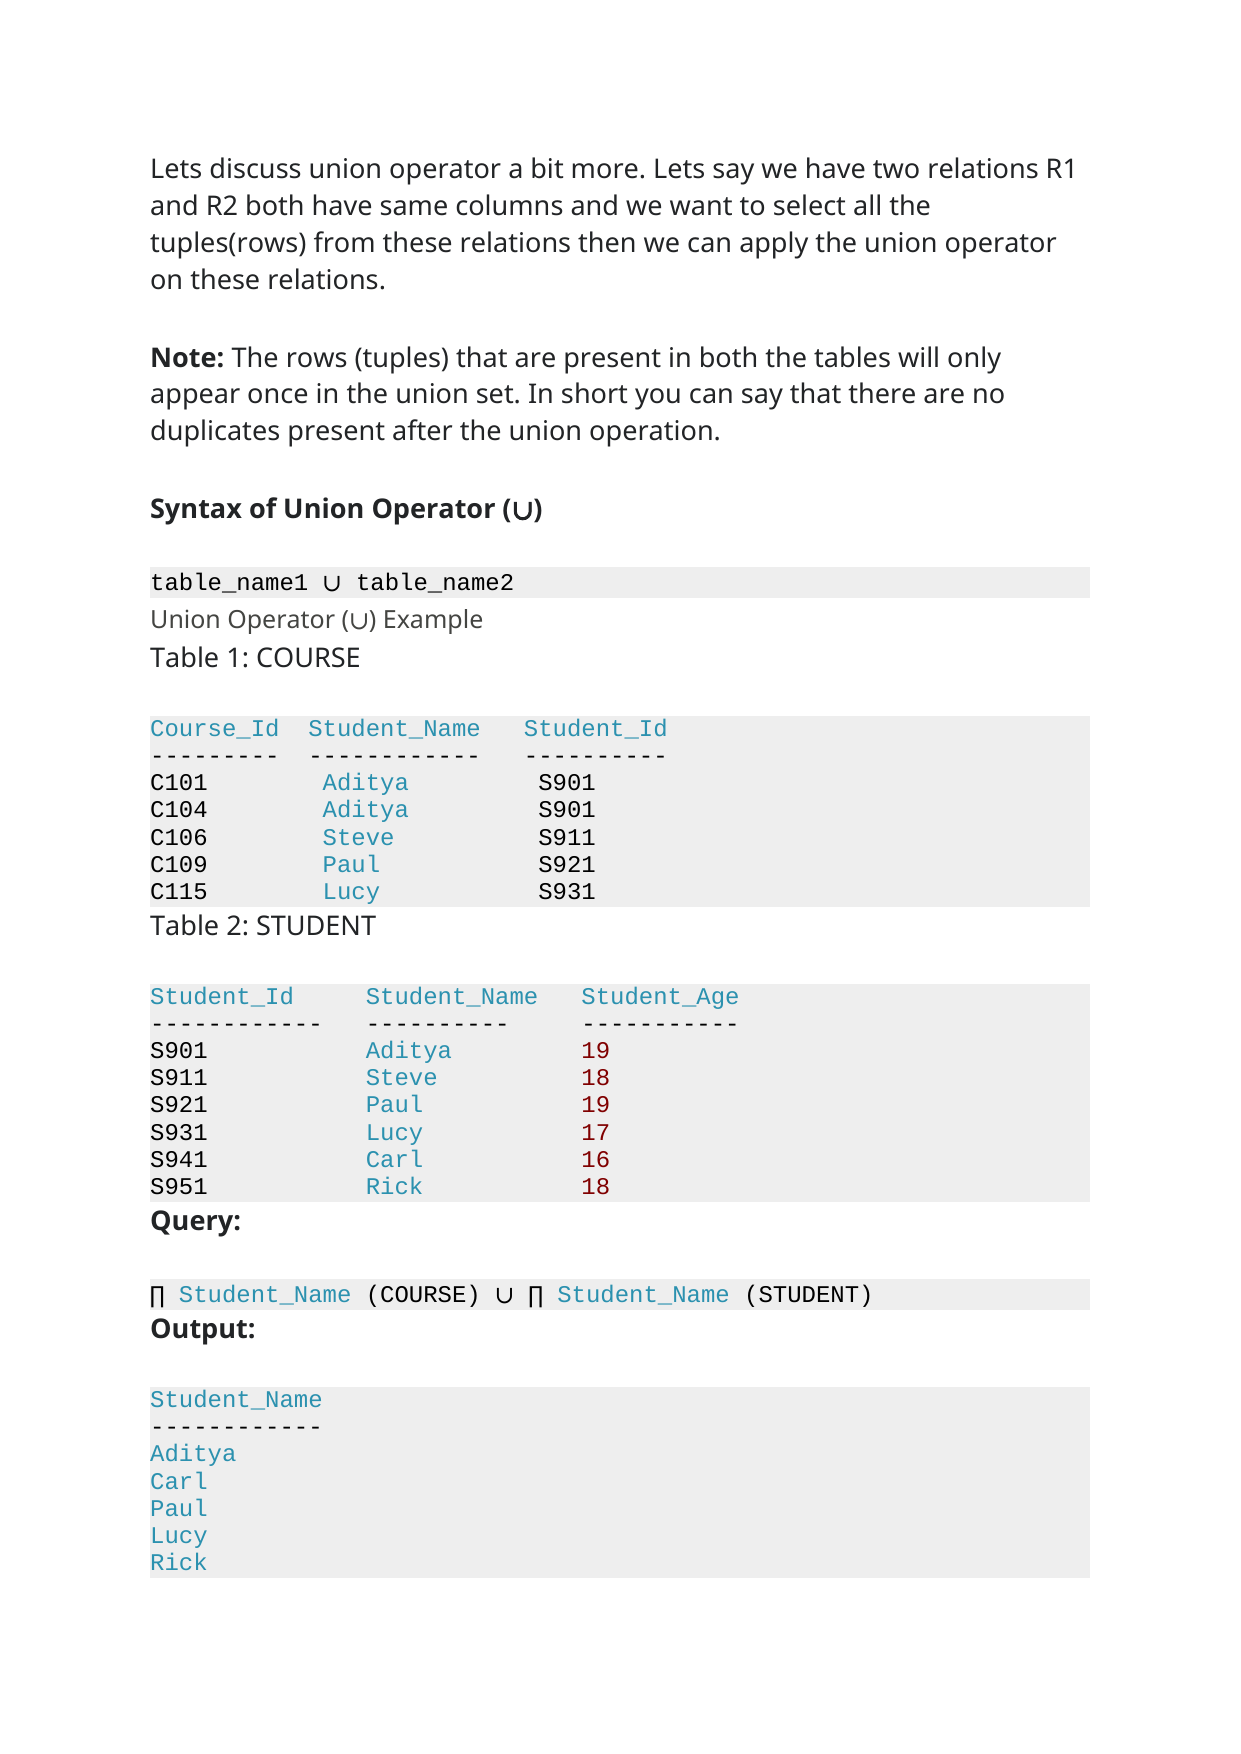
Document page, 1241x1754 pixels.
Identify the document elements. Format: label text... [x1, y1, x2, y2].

text C106 Steve S911 [150, 825, 1090, 852]
text Output: [150, 1310, 1090, 1347]
text Aditya [150, 1442, 1090, 1469]
text C104 Aditya S901 [150, 798, 1090, 825]
text Student_Id Student_Name Student_Age [150, 984, 1090, 1011]
text C101 Aditya S901 [150, 771, 1090, 798]
text Student_Name [150, 1387, 1090, 1415]
text S921 Paul 19 [150, 1093, 1090, 1120]
text Paul [150, 1496, 1090, 1523]
text table_name1 ∪ table_name2 [150, 567, 1090, 598]
text Carl [150, 1469, 1090, 1496]
text Syntax of Union Operator (∪) [150, 489, 1090, 526]
text Table 1: COURSE [150, 639, 1090, 676]
subtitle Union Operator (∪) Example [150, 602, 1090, 636]
text ------------ [150, 1415, 1090, 1442]
text C115 Lucy S931 [150, 879, 1090, 907]
text Lucy [150, 1523, 1090, 1551]
text S951 Rick 18 [150, 1174, 1090, 1202]
text ------------ ---------- ----------- [150, 1011, 1090, 1038]
text --------- ------------ ---------- [150, 743, 1090, 771]
text Query: [150, 1202, 1090, 1238]
text Lets discuss union operator a bit more. Lets say we have two relations R1 and R2 both have same columns and we want to select all the tuples(rows) from these relations then we can apply the union operator on these relations. [150, 150, 1090, 297]
text ∏ Student_Name (COURSE) ∪ ∏ Student_Name (STUDENT) [150, 1279, 1090, 1310]
text Course_Id Student_Name Student_Id [150, 716, 1090, 743]
text Note: The rows (tuples) that are present in both the tables will only appear once in the union set. In short you can say that there are no duplicates present after the union operation. [150, 338, 1090, 449]
text S941 Carl 16 [150, 1147, 1090, 1174]
text Rick [150, 1551, 1090, 1578]
text S901 Aditya 19 [150, 1038, 1090, 1066]
text S911 Steve 18 [150, 1066, 1090, 1093]
text Table 2: STUDENT [150, 907, 1090, 943]
text C109 Paul S921 [150, 852, 1090, 879]
text S931 Lucy 17 [150, 1120, 1090, 1147]
